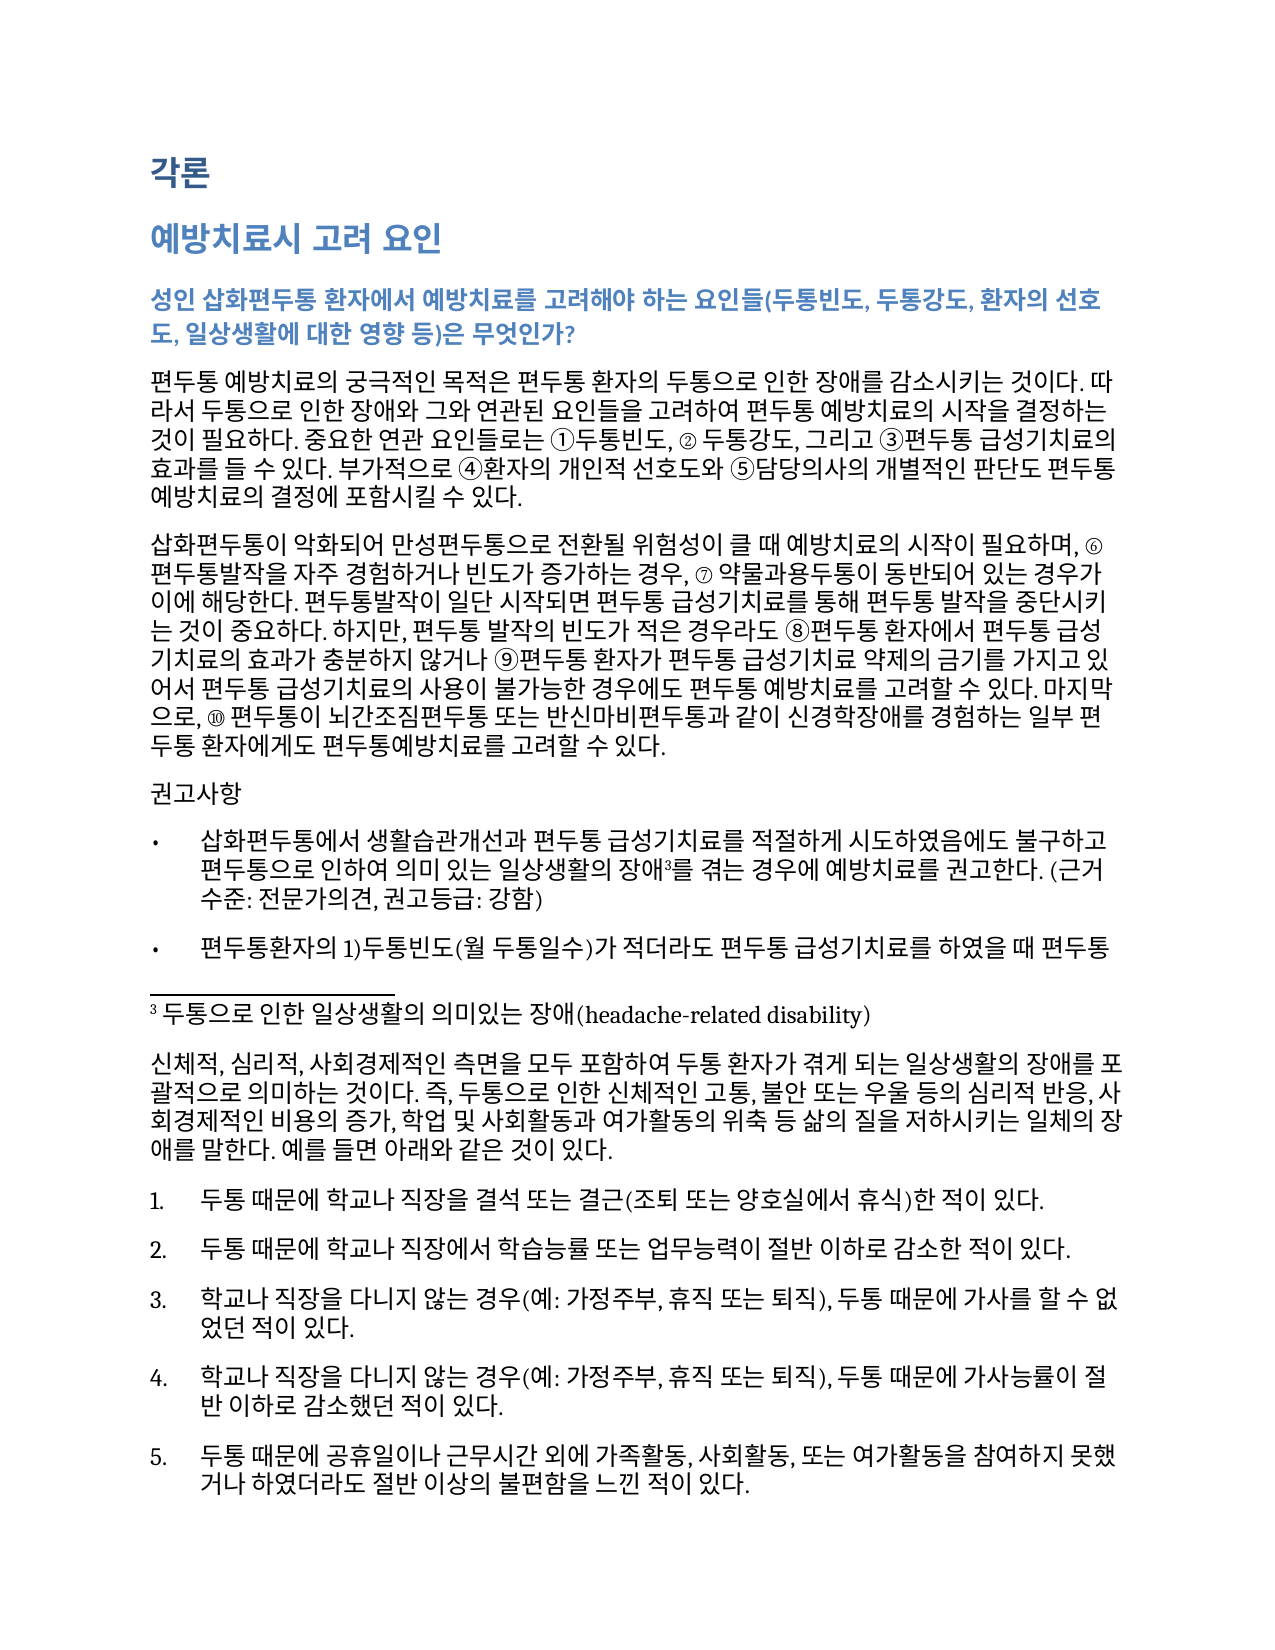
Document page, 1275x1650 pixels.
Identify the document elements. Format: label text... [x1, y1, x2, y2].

subtitle 성인 삽화편두통 환자에서 예방치료를 고려해야 하는 요인들(두통빈도, 두통강도, 환자의 선호도, 일상생활에 대한 영향 등)은 무엇인가? [150, 282, 1125, 351]
text 삽화편두통이 악화되어 만성편두통으로 전환될 위험성이 클 때 예방치료의 시작이 필요하며, ⑥편두통발작을 자주 경험하거나 빈도가 증가하는 경우, ⑦약물과용두통이 동반되어 있는 경우가 이에 해당한다. 편두통발작이 일단 시작되면 편두통 급성기치료를 통해 편두통 발작을 중단시키는 것이 중요하다. 하지만, 편두통 발작의 빈도가 적은 경우라도 ⑧편두통 환자에서 편두통 급성기치료의 효과가 충분하지 않거나 ⑨편두통 환자가 편두통 급성기치료 약제의 금기를 가지고 있어서 편두통 급성기치료의 사용이 불가능한 경우에도 편두통 예방치료를 고려할 수 있다. 마지막으로, ⑩편두통이 뇌간조짐편두통 또는 반신마비편두통과 같이 신경학장애를 경험하는 일부 편두통 환자에게도 편두통예방치료를 고려할 수 있다. [150, 532, 1125, 762]
list 삽화편두통에서 생활습관개선과 편두통 급성기치료를 적절하게 시도하였음에도 불구하고 편두통으로 인하여 의미 있는 일상생활의 장애를 겪는 경우에 예방치료를 권고한다. (근거수준: 전문가의견, 권고등급: 강함) [150, 828, 1125, 914]
text 권고사항 [150, 781, 1125, 809]
text 편두통 예방치료의 궁극적인 목적은 편두통 환자의 두통으로 인한 장애를 감소시키는 것이다. 따라서 두통으로 인한 장애와 그와 연관된 요인들을 고려하여 편두통 예방치료의 시작을 결정하는 것이 필요하다. 중요한 연관 요인들로는 ①두통빈도, ②두통강도, 그리고 ③편두통 급성기치료의 효과를 들 수 있다. 부가적으로 ④환자의 개인적 선호도와 ⑤담당의사의 개별적인 판단도 편두통 예방치료의 결정에 포함시킬 수 있다. [150, 369, 1125, 513]
subtitle 예방치료시 고려 요인 [150, 216, 1125, 262]
list 편두통환자의 1)두통빈도(월 두통일수)가 적더라도 편두통 급성기치료를 하였을 때 편두통이 효과적으로 치료되지 않거나 두통으로 인한 장애를 경험하는 경우, 2)편두통 급성기치료가 효과적이더라도 두통빈도가 잦은 경우에 예방치료를 권고한다. (근거수준: 전문가의견, 권고등급: 강함) [150, 935, 1125, 964]
subtitle 각론 [150, 150, 1125, 195]
